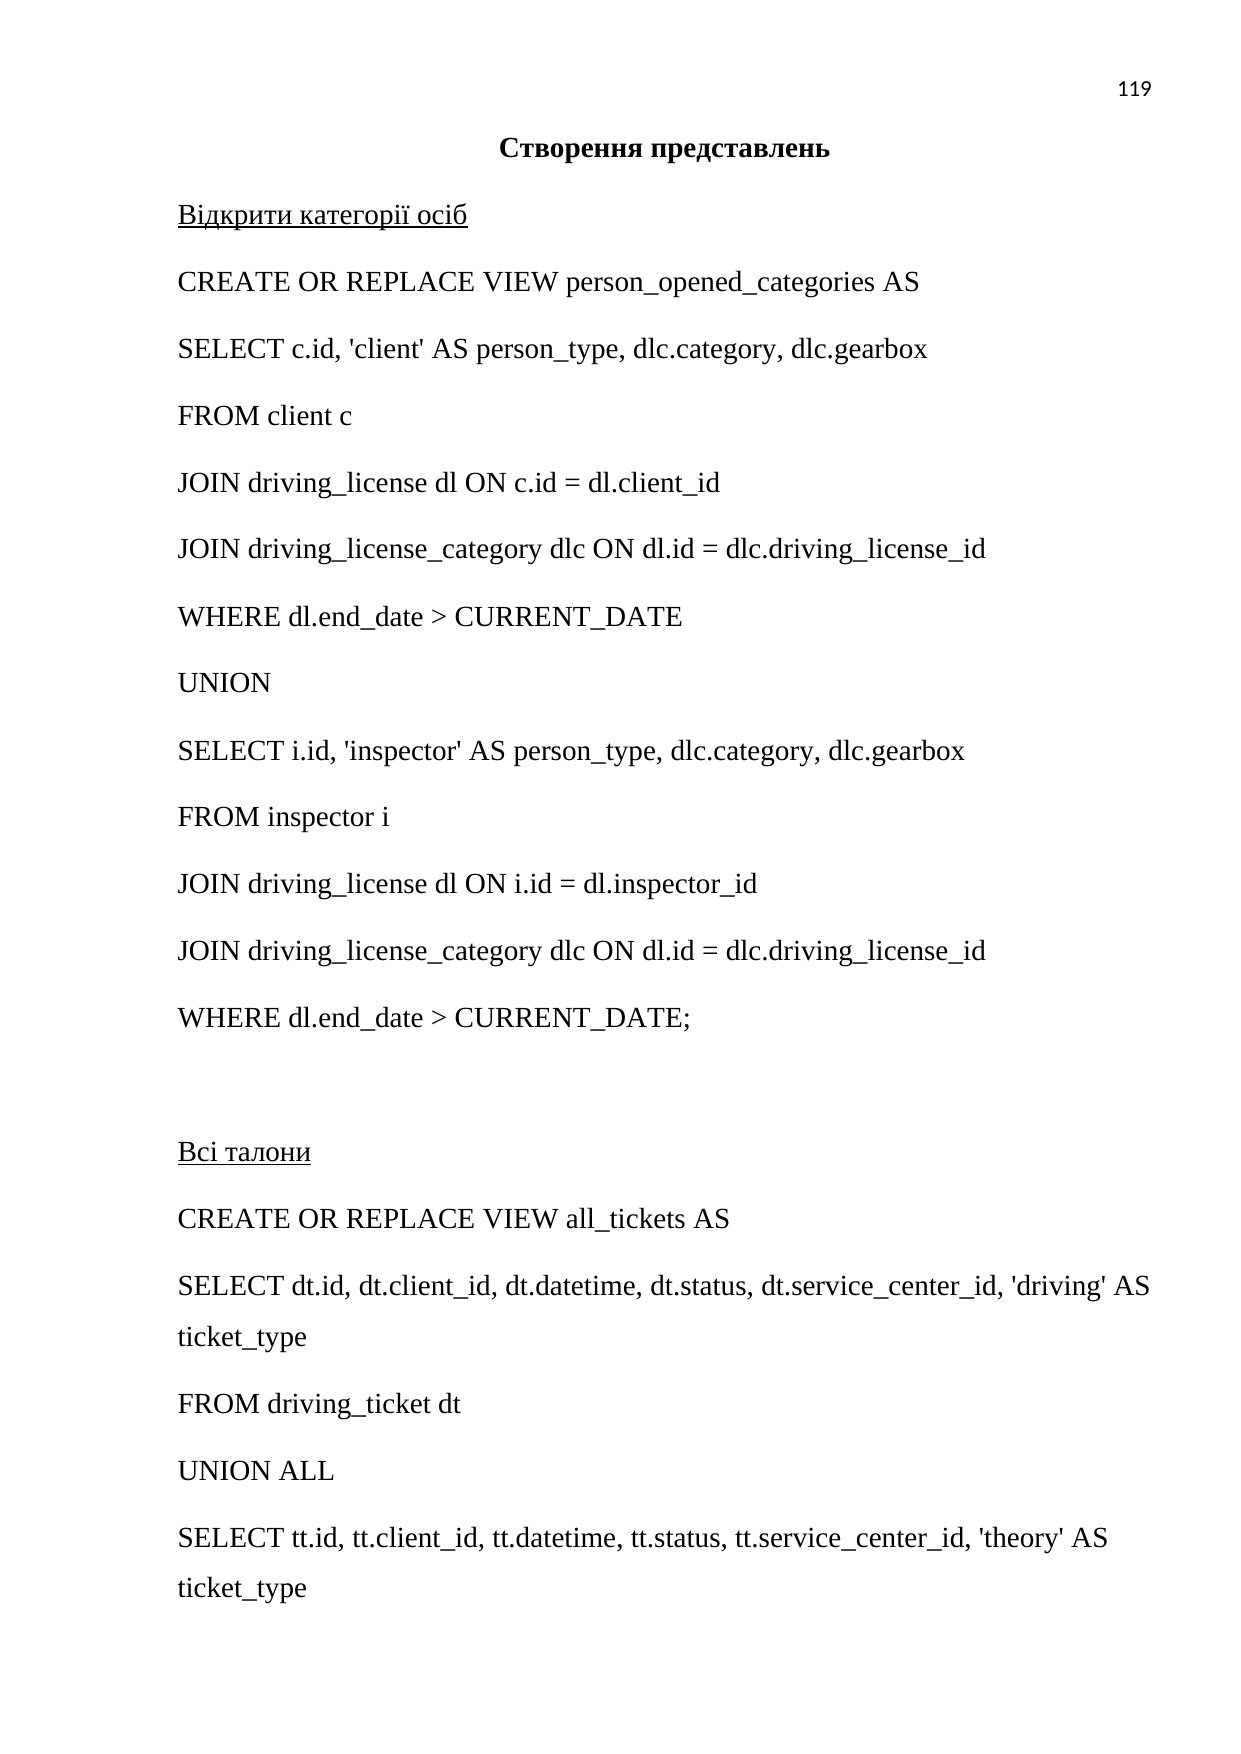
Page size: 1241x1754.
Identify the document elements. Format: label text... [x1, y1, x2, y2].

text SELECT i.id, 'inspector' AS person_type, dlc.category, dlc.gearbox [177, 733, 1152, 766]
text SELECT dt.id, dt.client_id, dt.datetime, dt.status, dt.service_center_id, 'driving' AS ticket_type [177, 1268, 1152, 1352]
text CREATE OR REPLACE VIEW all_tickets AS [177, 1201, 1152, 1235]
text Всі талони [177, 1134, 1152, 1168]
text WHERE dl.end_date > CURRENT_DATE; [177, 1001, 1152, 1034]
text FROM driving_ticket dt [177, 1386, 1152, 1419]
text JOIN driving_license_category dlc ON dl.id = dlc.driving_license_id [177, 933, 1152, 967]
text WHERE dl.end_date > CURRENT_DATE [177, 599, 1152, 632]
text JOIN driving_license dl ON c.id = dl.client_id [177, 465, 1152, 498]
text UNION [177, 666, 1152, 699]
text JOIN driving_license dl ON i.id = dl.inspector_id [177, 867, 1152, 900]
text JOIN driving_license_category dlc ON dl.id = dlc.driving_license_id [177, 532, 1152, 565]
text SELECT tt.id, tt.client_id, tt.datetime, tt.status, tt.service_center_id, 'theory' AS ticket_type [177, 1520, 1152, 1603]
text Відкрити категорії осіб [177, 197, 1152, 230]
text CREATE OR REPLACE VIEW person_opened_categories AS [177, 264, 1152, 297]
text Створення представлень [177, 130, 1152, 163]
text UNION ALL [177, 1453, 1152, 1486]
text FROM client c [177, 398, 1152, 431]
text SELECT c.id, 'client' AS person_type, dlc.category, dlc.gearbox [177, 331, 1152, 364]
text FROM inspector i [177, 799, 1152, 833]
